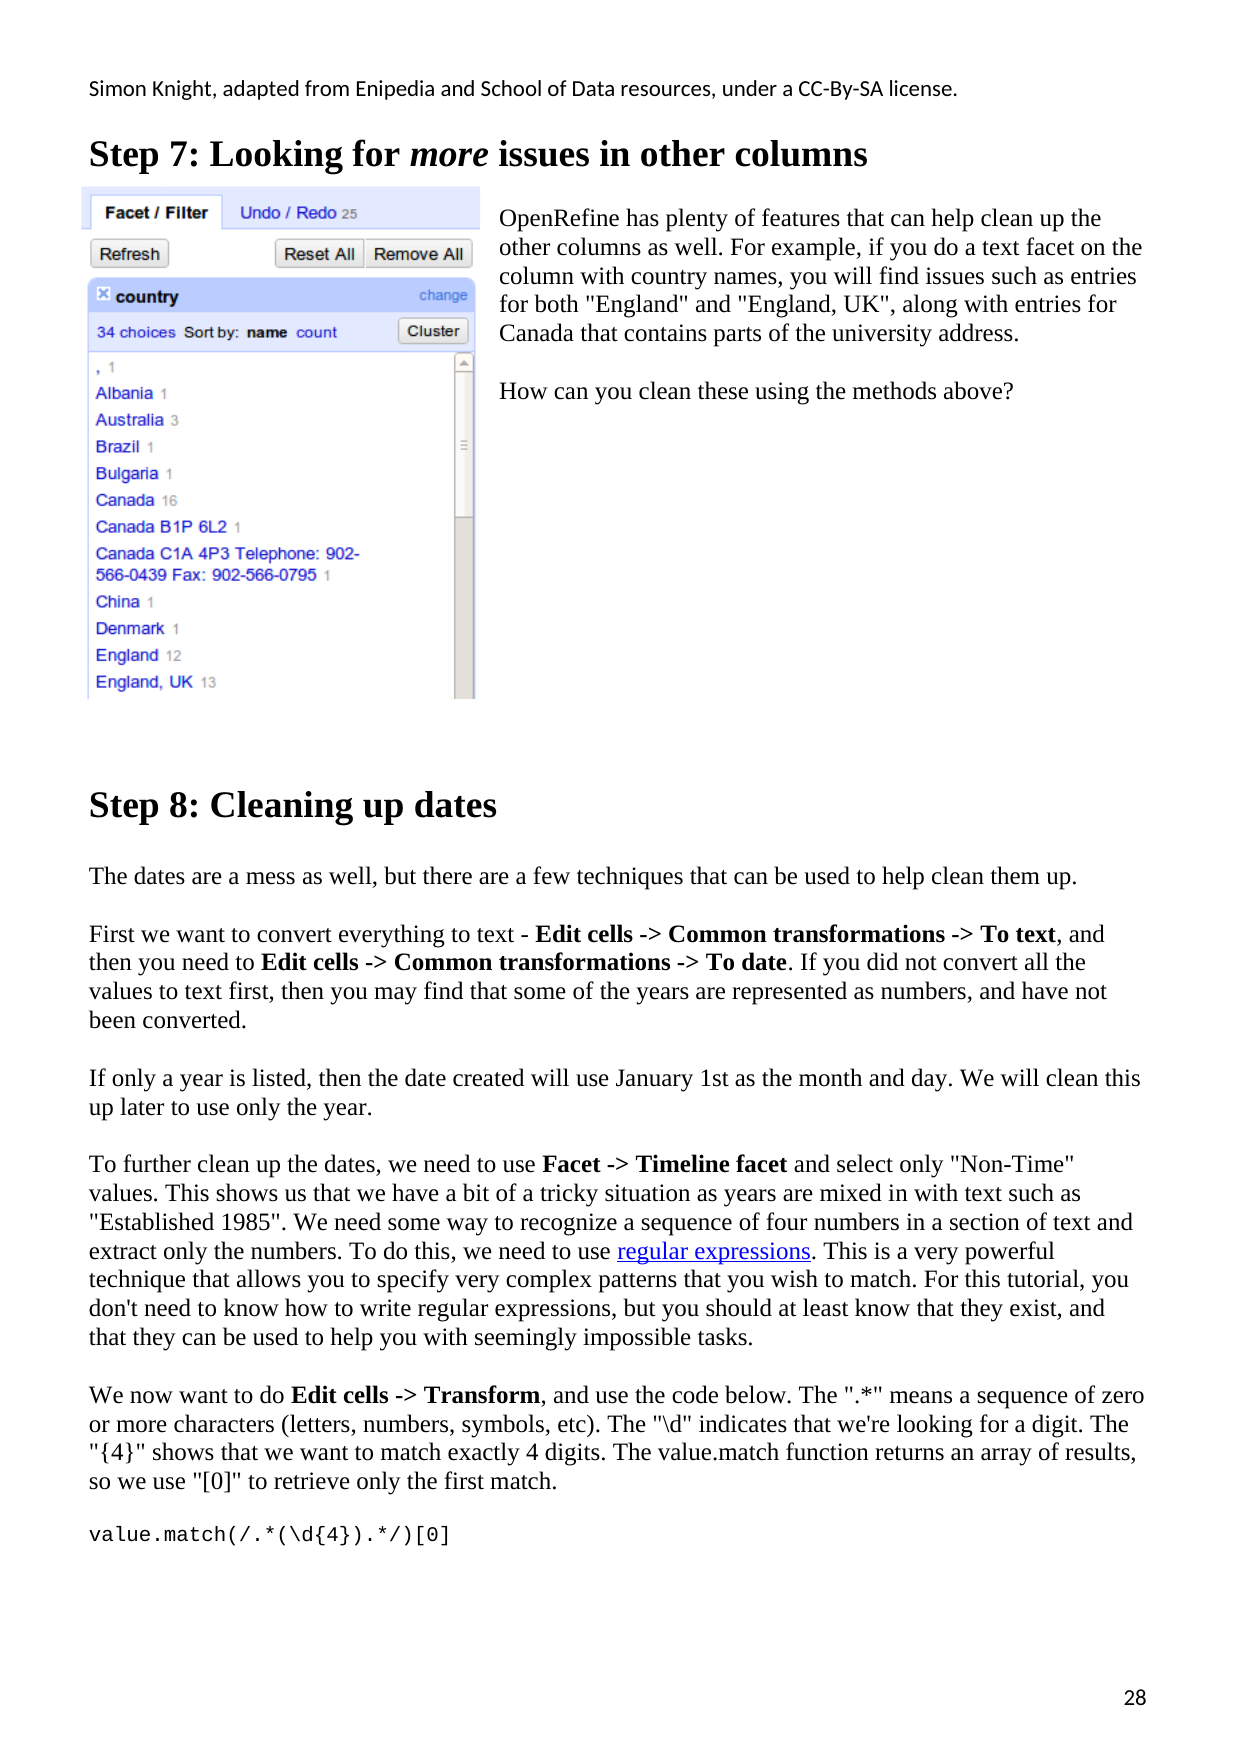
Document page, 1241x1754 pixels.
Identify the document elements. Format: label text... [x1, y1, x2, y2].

text value.match(/.*(\d{4}).*/)[0] [89, 1524, 1146, 1548]
text Step 8: Cleaning up dates [89, 782, 1146, 825]
text How can you clean these using the methods above? [481, 376, 1146, 405]
text We now want to do Edit cells -> Transform, and use the code below. The ".*" means a sequence of zero or more characters (letters, numbers, symbols, etc). The "\d" indicates that we're looking for a digit. The "{4}" shows that we want to match exactly 4 digits. The value.match function returns an array of results, so we use "[0]" to retrieve only the first match. [89, 1380, 1146, 1495]
text To further clean up the dates, we need to use Facet -> Timeline facet and select only "Non-Time" values. This shows us that we have a bit of a tricky situation as years are mixed in with text such as "Established 1985". We need some way to recognize a sequence of four numbers in a section of text and extract only the numbers. To do this, we need to use regular expressions. This is a very powerful technique that allows you to specify very complex patterns that you wish to match. For this tutorial, you don't need to know how to write regular expressions, but you should at least know that they exist, and that they can be used to help you with seemingly impossible tasks. [89, 1149, 1146, 1351]
picture [81, 184, 481, 699]
text OpenRefine has plenty of features that can help clean up the other columns as well. For example, if you do a text facet on the column with country names, you will find issues such as entries for both "England" and "England, UK", along with entries for Canada that contains parts of the university address. [481, 203, 1146, 347]
text The dates are a mess as well, but there are a few techniques that can be used to help clean them up. [89, 861, 1146, 889]
text First we want to convert everything to text - Edit cells -> Common transformations -> To text, and then you need to Edit cells -> Common transformations -> To date. If you did not convert all the values to text first, then you may find that some of the years are represented as numbers, and have not been converted. [89, 919, 1146, 1034]
text If only a year is listed, then the date created will use January 1st as the month and day. We will clean this up later to use only the year. [89, 1063, 1146, 1120]
text Step 7: Looking for more issues in other columns [89, 131, 1146, 174]
